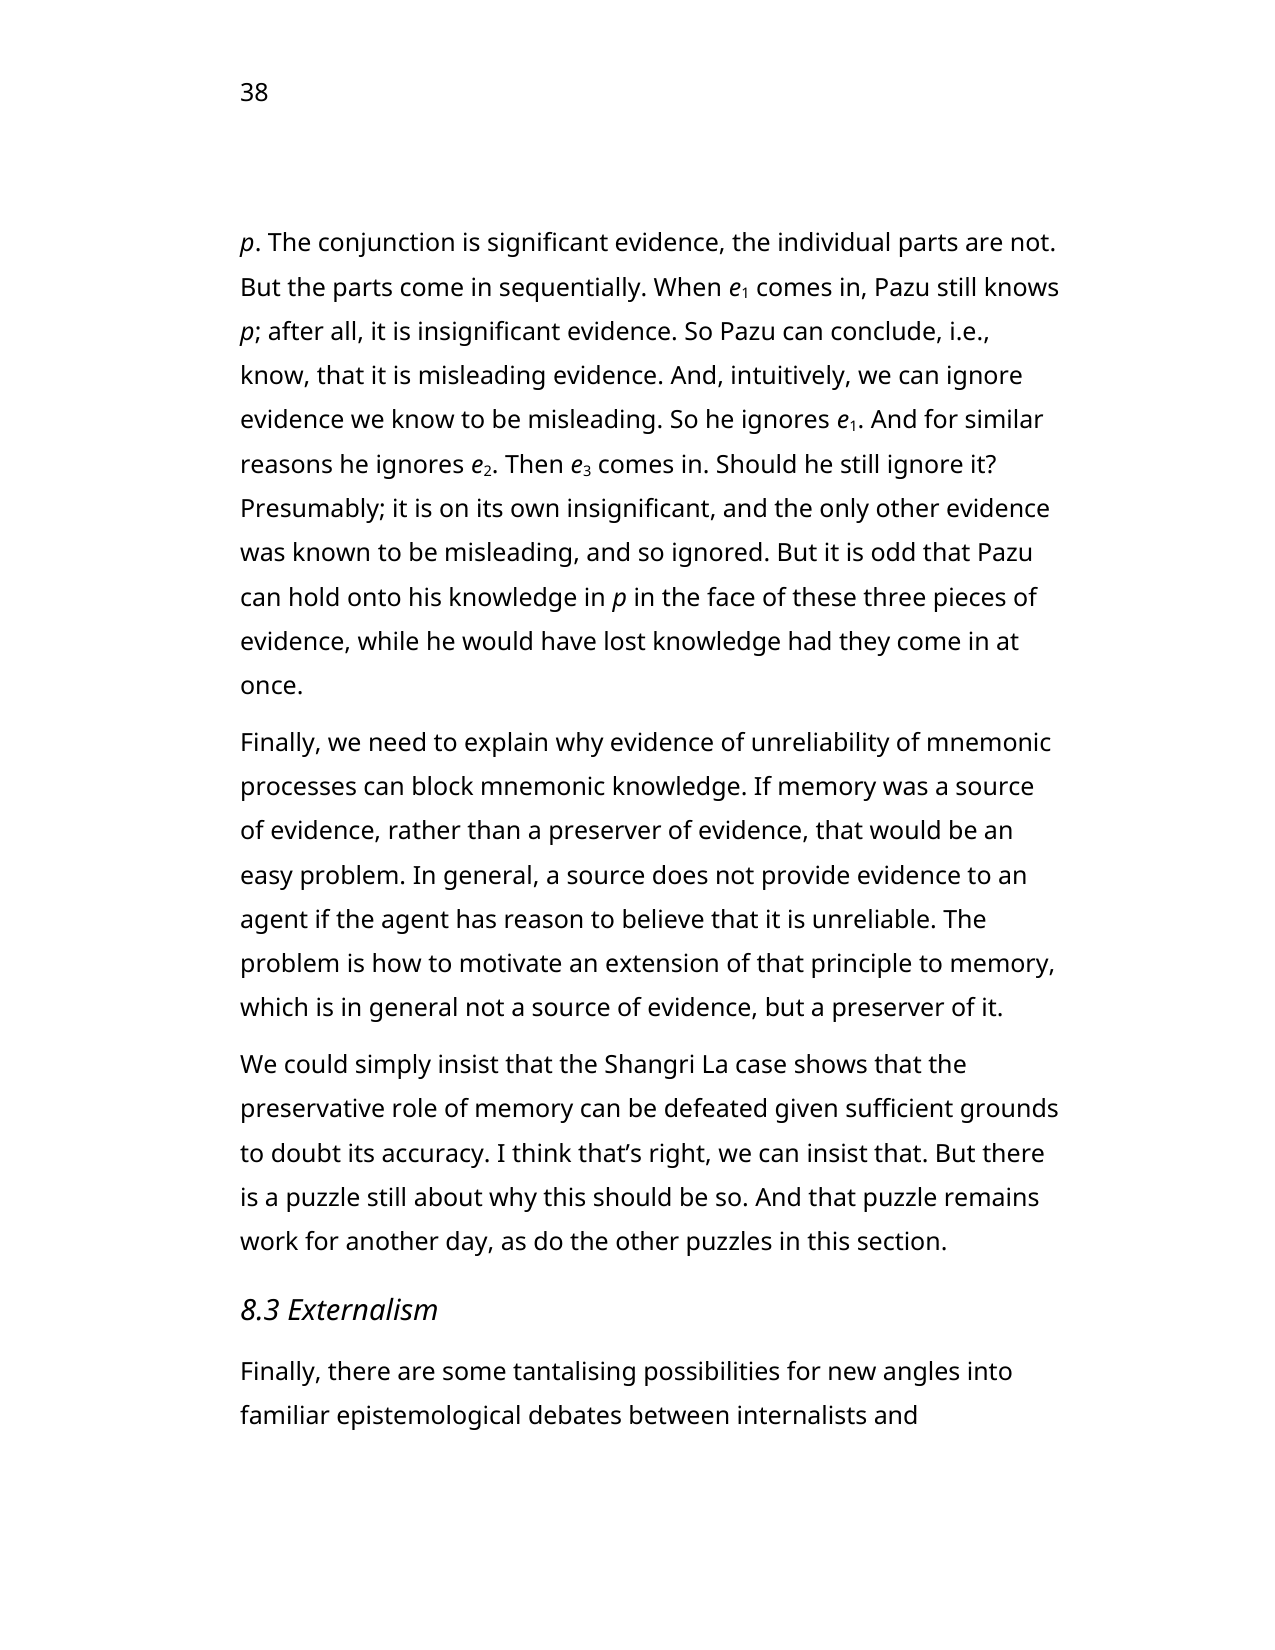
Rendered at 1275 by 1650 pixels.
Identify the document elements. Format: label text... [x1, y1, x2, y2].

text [240, 225, 1065, 702]
text We could simply insist that the Shangri La case shows that the preservative role of memory can be defeated given sufficient grounds to doubt its accuracy. I think that’s right, we can insist that. But there is a puzzle still about why this should be so. And that puzzle remains work for another day, as do the other puzzles in this section. [240, 1047, 1065, 1258]
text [240, 1353, 1065, 1431]
subtitle 8.3 Externalism [240, 1289, 1065, 1329]
text Finally, we need to explain why evidence of unreliability of mnemonic processes can block mnemonic knowledge. If memory was a source of evidence, rather than a preserver of evidence, that would be an easy problem. In general, a source does not provide evidence to an agent if the agent has reason to believe that it is unreliable. The problem is how to motivate an extension of that principle to memory, which is in general not a source of evidence, but a preserver of it. [240, 724, 1065, 1024]
